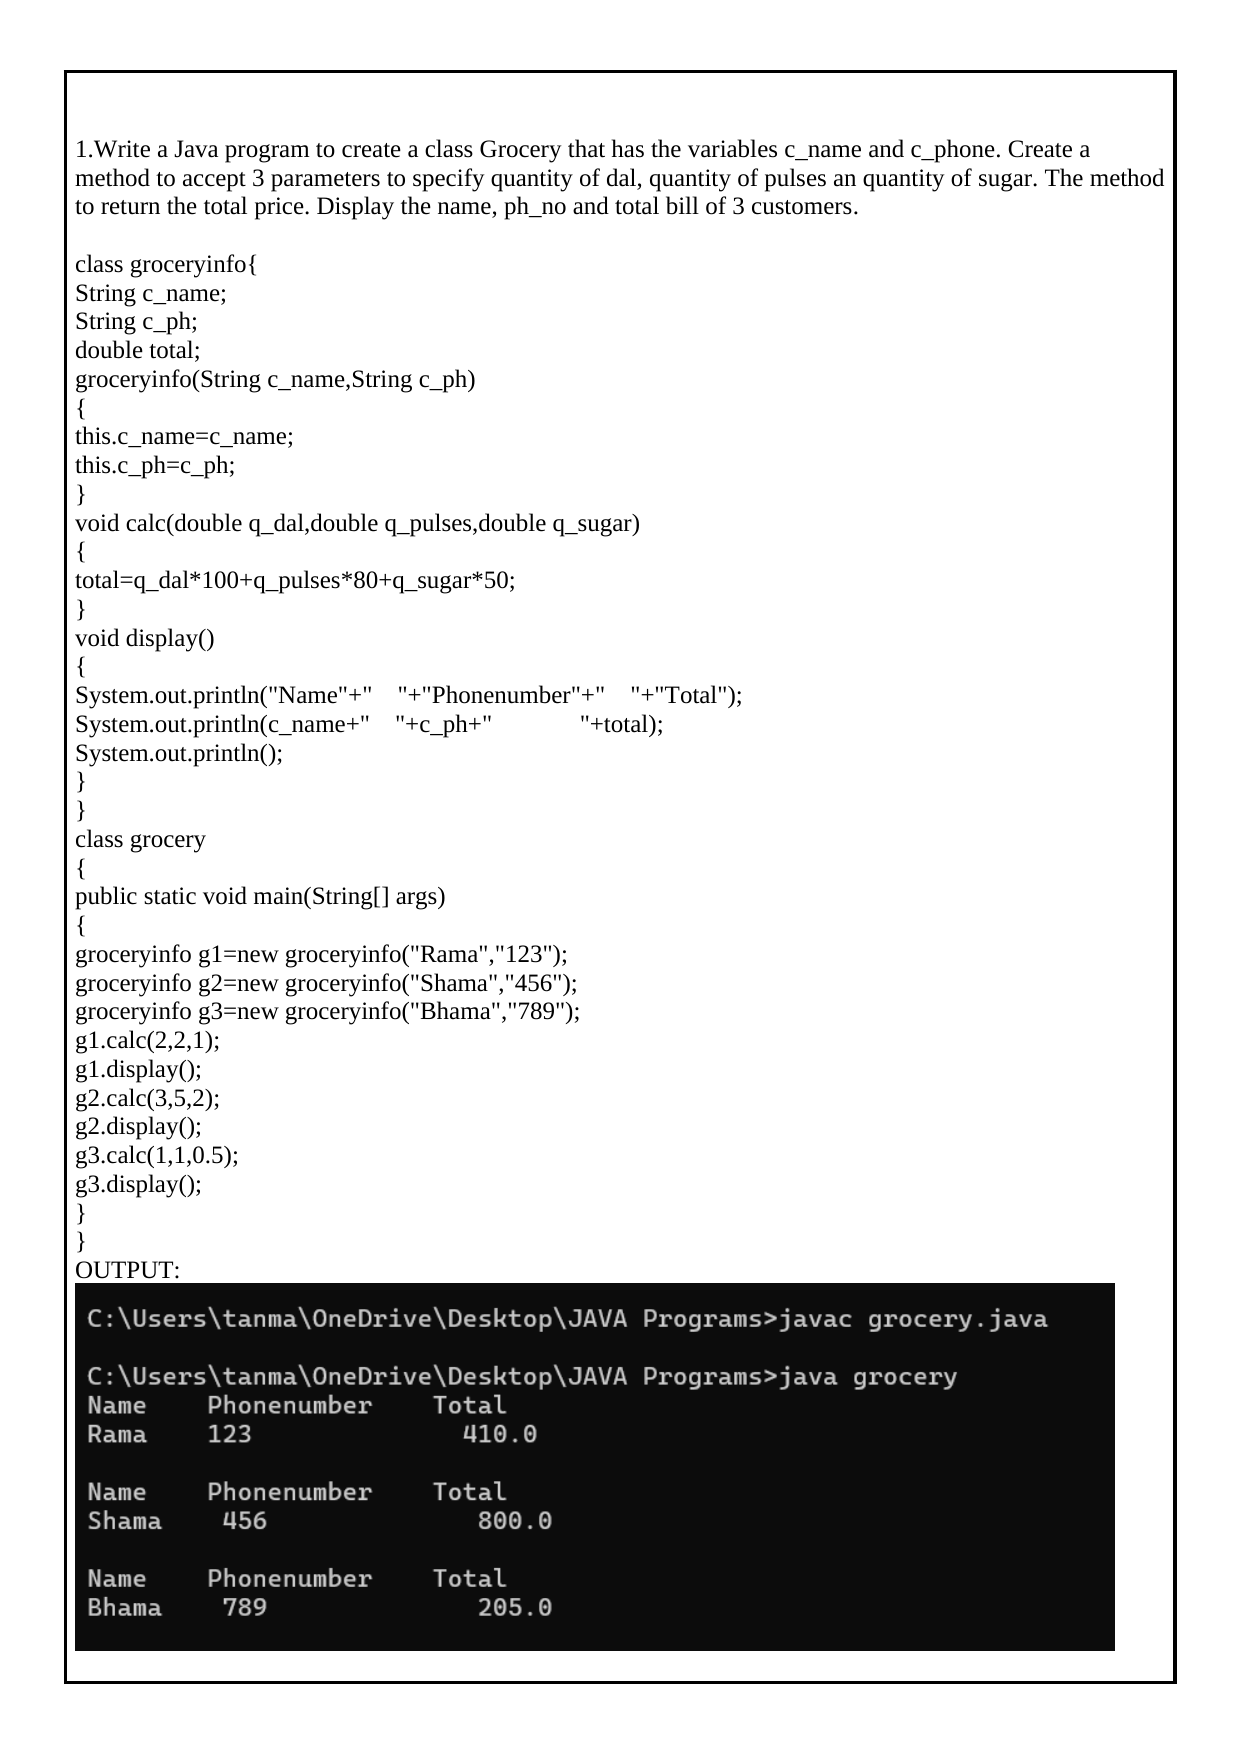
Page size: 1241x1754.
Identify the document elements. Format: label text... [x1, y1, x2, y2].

text void calc(double q_dal,double q_pulses,double q_sugar) [75, 508, 1165, 536]
text total=q_dal*100+q_pulses*80+q_sugar*50; [75, 565, 1165, 594]
text g2.display(); [75, 1111, 1165, 1140]
text groceryinfo(String c_name,String c_ph) [75, 364, 1165, 393]
text System.out.println(); [75, 738, 1165, 766]
text void display() [75, 623, 1165, 651]
text OUTPUT: [75, 1255, 1165, 1284]
text } [75, 1198, 1165, 1226]
text { [75, 910, 1165, 939]
text 1.Write a Java program to create a class Grocery that has the variables c_name and c_phone. Create a method to accept 3 parameters to specify quantity of dal, quantity of pulses an quantity of sugar. The method to return the total price. Display the name, ph_no and total bill of 3 customers. [75, 134, 1165, 220]
text g3.calc(1,1,0.5); [75, 1140, 1165, 1169]
text } [75, 479, 1165, 508]
picture [75, 1283, 1115, 1651]
text this.c_name=c_name; [75, 421, 1165, 450]
text g2.calc(3,5,2); [75, 1083, 1165, 1111]
text g3.display(); [75, 1169, 1165, 1198]
text class groceryinfo{ [75, 249, 1165, 278]
text { [75, 393, 1165, 421]
text System.out.println("Name"+" "+"Phonenumber"+" "+"Total"); [75, 680, 1165, 709]
text groceryinfo g3=new groceryinfo("Bhama","789"); [75, 996, 1165, 1025]
text { [75, 536, 1165, 565]
text groceryinfo g1=new groceryinfo("Rama","123"); [75, 939, 1165, 968]
text { [75, 651, 1165, 680]
text } [75, 766, 1165, 795]
text String c_name; [75, 278, 1165, 306]
text g1.calc(2,2,1); [75, 1025, 1165, 1054]
text double total; [75, 335, 1165, 364]
text public static void main(String[] args) [75, 881, 1165, 910]
text groceryinfo g2=new groceryinfo("Shama","456"); [75, 968, 1165, 996]
text String c_ph; [75, 306, 1165, 335]
text g1.display(); [75, 1054, 1165, 1083]
text System.out.println(c_name+" "+c_ph+" "+total); [75, 709, 1165, 738]
text this.c_ph=c_ph; [75, 450, 1165, 479]
text } [75, 795, 1165, 824]
text } [75, 1226, 1165, 1255]
text } [75, 594, 1165, 623]
text class grocery [75, 824, 1165, 853]
text { [75, 853, 1165, 881]
